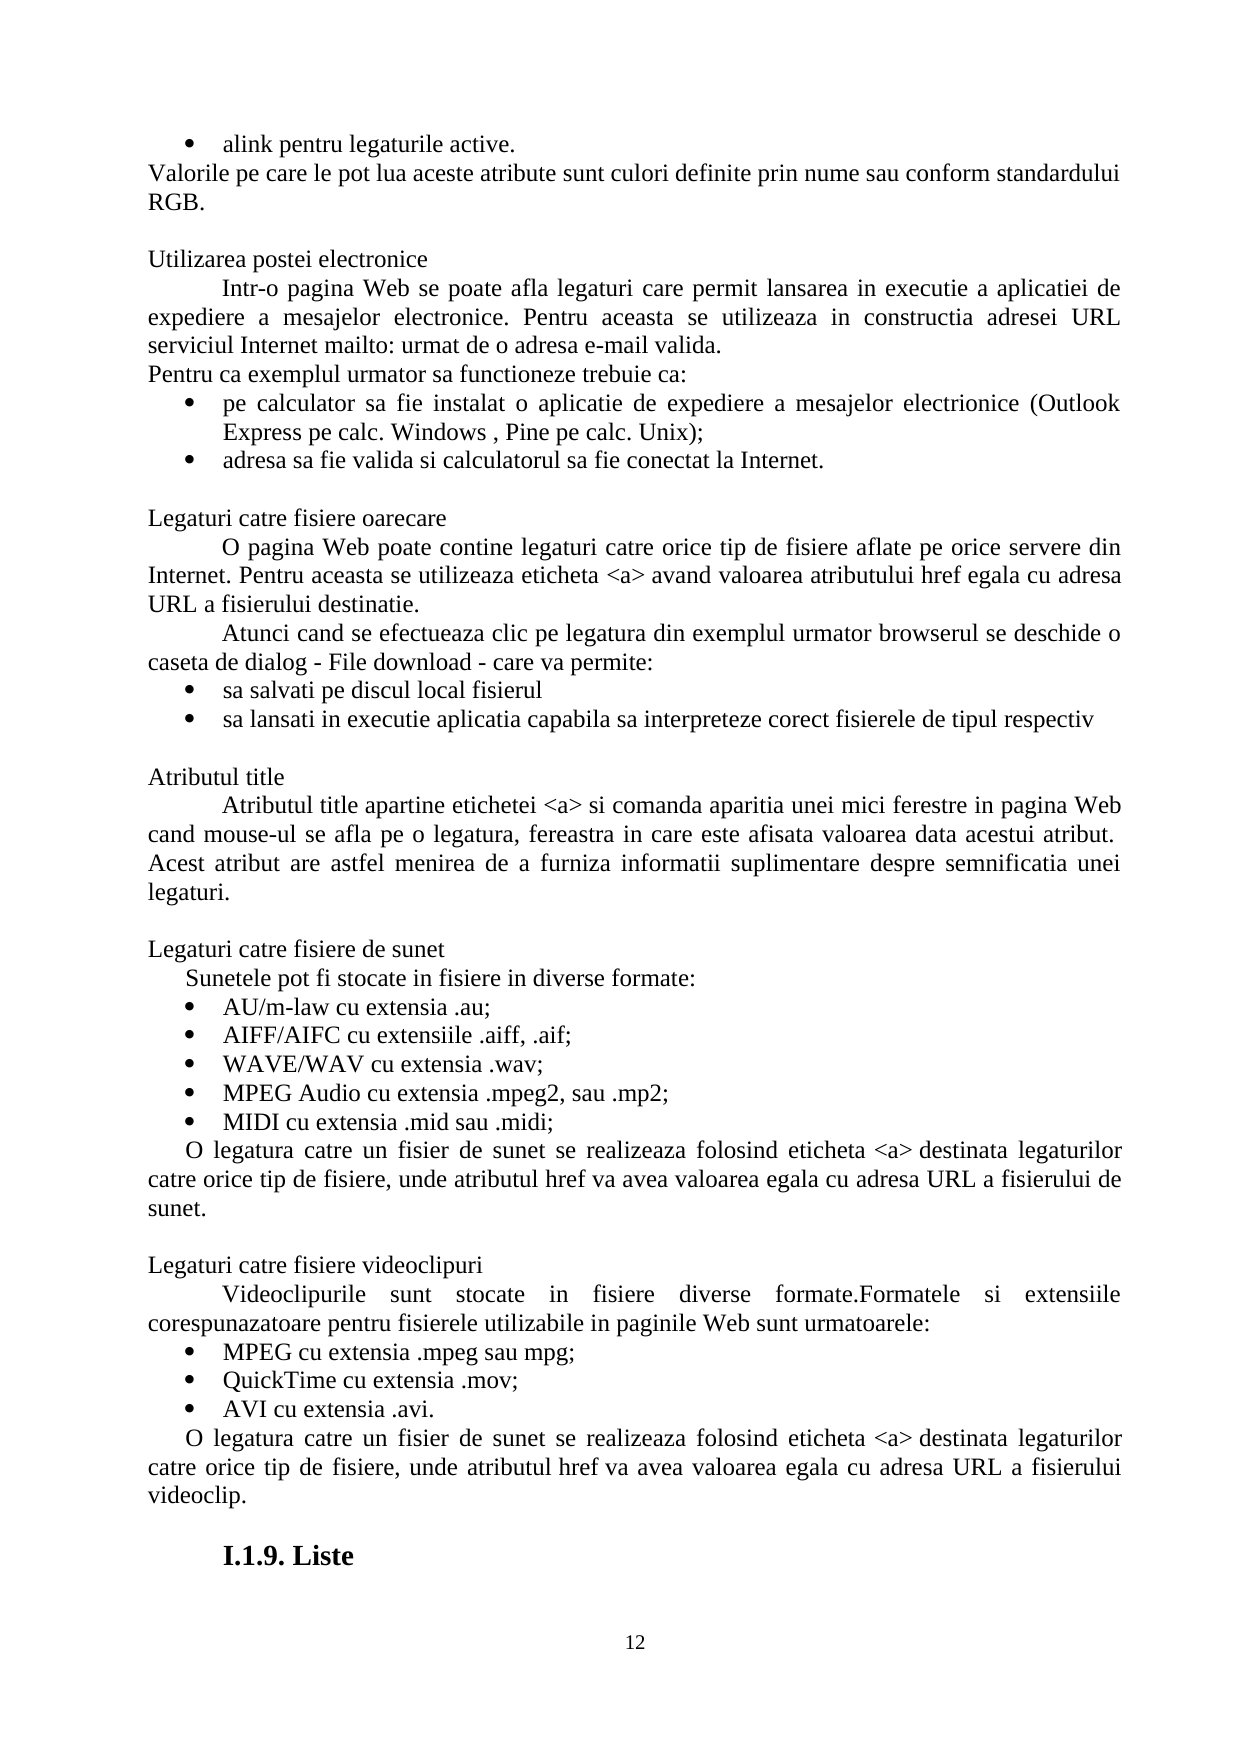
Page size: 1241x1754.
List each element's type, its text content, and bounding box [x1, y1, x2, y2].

list MPEG Audio cu extensia .mpeg2, sau .mp2; [185, 1078, 1122, 1107]
text O pagina Web poate contine legaturi catre orice tip de fisiere aflate pe orice servere din Internet. Pentru aceasta se utilizeaza eticheta <a> avand valoarea atributului href egala cu adresa URL a fisierului destinatie. [148, 532, 1122, 618]
text Atributul title apartine etichetei <a> si comanda aparitia unei mici ferestre in pagina Web cand mouse-ul se afla pe o legatura, fereastra in care este afisata valoarea data acestui atribut. Acest atribut are astfel menirea de a furniza informatii suplimentare despre semnificatia unei legaturi. [148, 790, 1122, 905]
list MIDI cu extensia .mid sau .midi; [185, 1107, 1122, 1135]
text Videoclipurile sunt stocate in fisiere diverse formate.Formatele si extensiile corespunazatoare pentru fisierele utilizabile in paginile Web sunt urmatoarele: [148, 1279, 1122, 1337]
text Atunci cand se efectueaza clic pe legatura din exemplul urmator browserul se deschide o caseta de dialog - File download - care va permite: [148, 618, 1122, 675]
text Legaturi catre fisiere de sunet [148, 934, 1122, 963]
list MPEG cu extensia .mpeg sau mpg; [185, 1337, 1122, 1365]
list adresa sa fie valida si calculatorul sa fie conectat la Internet. [185, 445, 1122, 474]
list AVI cu extensia .avi. [185, 1394, 1122, 1423]
text Sunetele pot fi stocate in fisiere in diverse formate: [148, 963, 1122, 992]
list AIFF/AIFC cu extensiile .aiff, .aif; [185, 1020, 1122, 1049]
text O legatura catre un fisier de sunet se realizeaza folosind eticheta <a> destinata legaturilor catre orice tip de fisiere, unde atributul href va avea valoarea egala cu adresa URL a fisierului de sunet. [148, 1135, 1122, 1222]
text Intr-o pagina Web se poate afla legaturi care permit lansarea in executie a aplicatiei de expediere a mesajelor electronice. Pentru aceasta se utilizeaza in constructia adresei URL serviciul Internet mailto: urmat de o adresa e-mail valida. [148, 273, 1122, 359]
list AU/m-law cu extensia .au; [185, 992, 1122, 1020]
list WAVE/WAV cu extensia .wav; [185, 1049, 1122, 1078]
text Pentru ca exemplul urmator sa functioneze trebuie ca: [148, 359, 1122, 388]
text Atributul title [148, 762, 1122, 790]
text Legaturi catre fisiere oarecare [148, 503, 1122, 532]
text Legaturi catre fisiere videoclipuri [148, 1250, 1122, 1279]
list sa lansati in executie aplicatia capabila sa interpreteze corect fisierele de tipul respectiv [185, 704, 1122, 733]
text O legatura catre un fisier de sunet se realizeaza folosind eticheta <a> destinata legaturilor catre orice tip de fisiere, unde atributul href va avea valoarea egala cu adresa URL a fisierului videoclip. [148, 1423, 1122, 1538]
text I.1.9. Liste [223, 1538, 1122, 1571]
text Valorile pe care le pot lua aceste atribute sunt culori definite prin nume sau conform standardului RGB. [148, 158, 1122, 215]
list alink pentru legaturile active. [185, 129, 1122, 158]
list QuickTime cu extensia .mov; [185, 1365, 1122, 1394]
text Utilizarea postei electronice [148, 244, 1122, 273]
list sa salvati pe discul local fisierul [185, 675, 1122, 704]
list pe calculator sa fie instalat o aplicatie de expediere a mesajelor electrionice (Outlook Express pe calc. Windows , Pine pe calc. Unix); [185, 388, 1122, 445]
